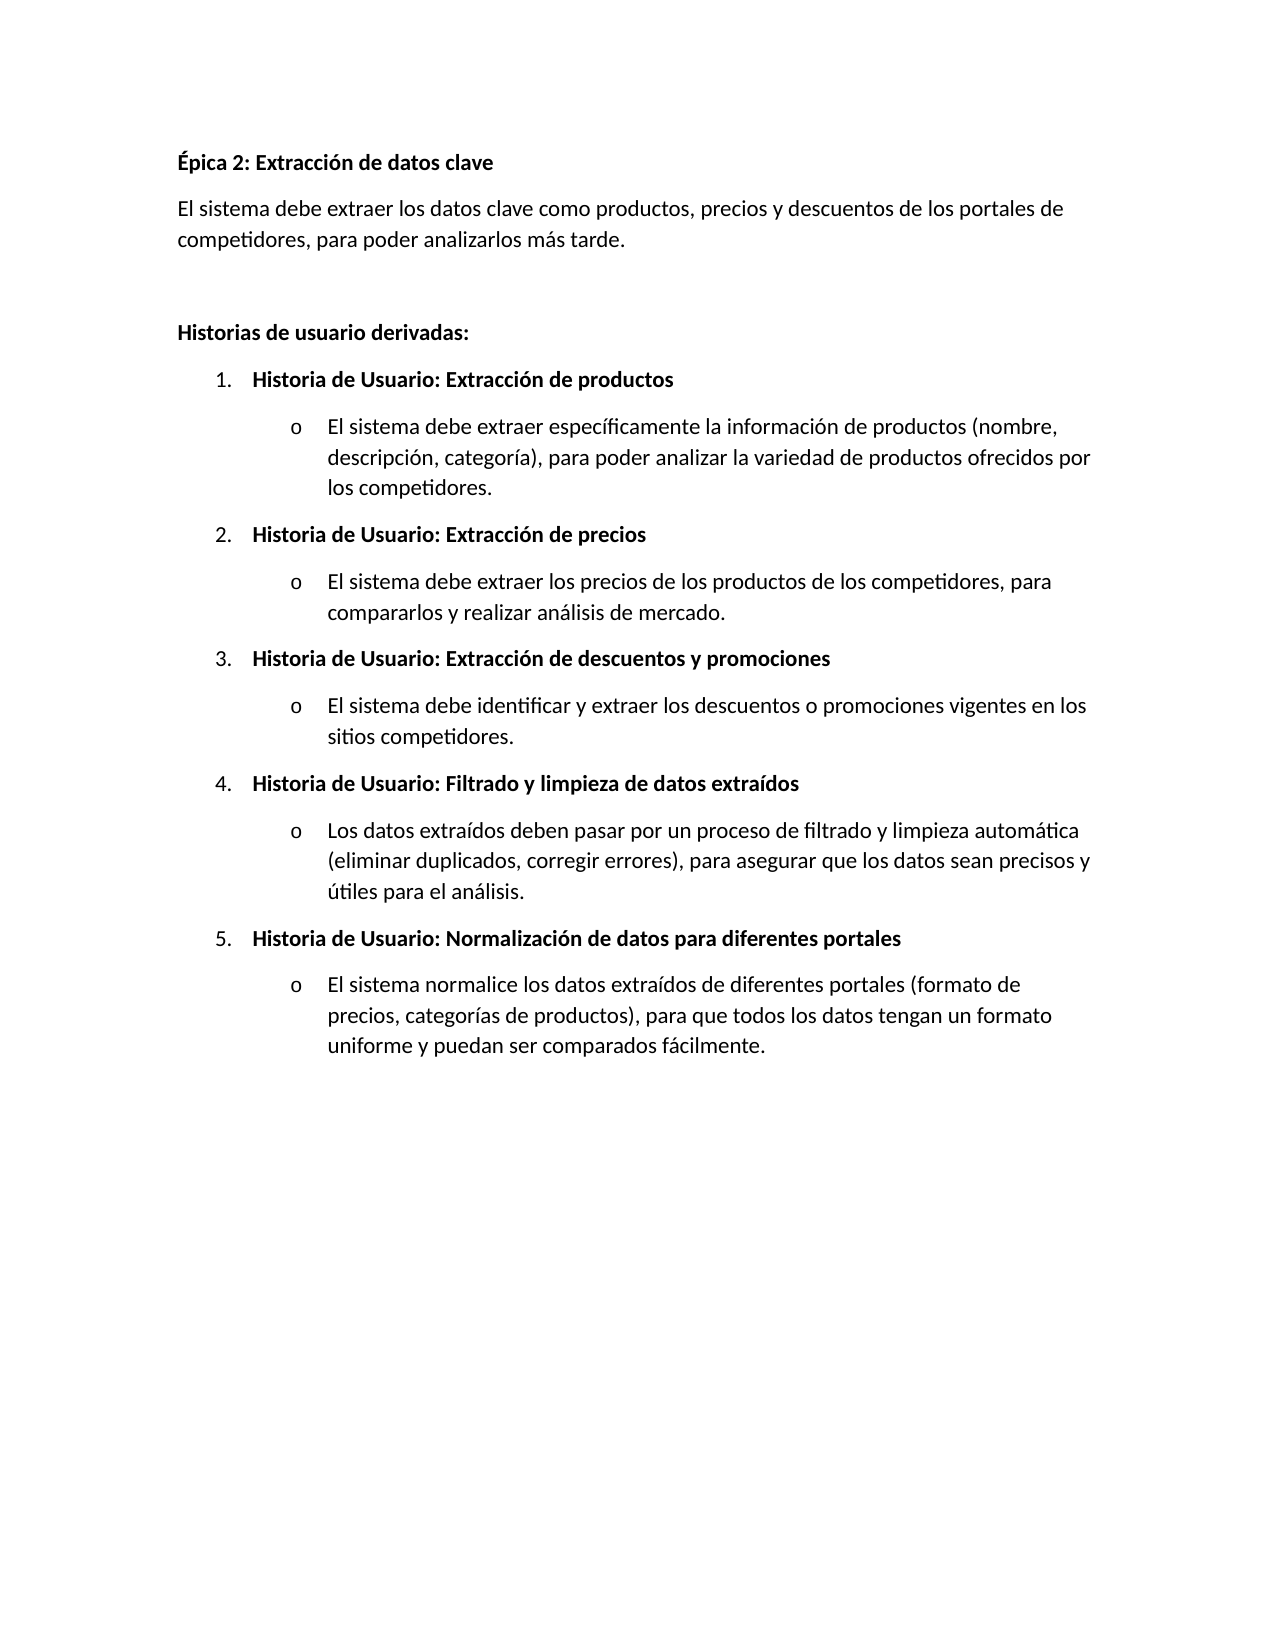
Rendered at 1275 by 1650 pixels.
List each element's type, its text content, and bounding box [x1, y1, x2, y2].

list Historia de Usuario: Extracción de descuentos y promociones [215, 644, 1098, 672]
list El sistema debe identificar y extraer los descuentos o promociones vigentes en los sitios competidores. [290, 691, 1098, 750]
text El sistema debe extraer los datos clave como productos, precios y descuentos de los portales de competidores, para poder analizarlos más tarde. [177, 194, 1098, 253]
list Historia de Usuario: Extracción de productos [215, 365, 1098, 393]
text Épica 2: Extracción de datos clave [177, 148, 1098, 176]
list El sistema debe extraer los precios de los productos de los competidores, para compararlos y realizar análisis de mercado. [290, 567, 1098, 626]
list Historia de Usuario: Extracción de precios [215, 520, 1098, 548]
list El sistema debe extraer específicamente la información de productos (nombre, descripción, categoría), para poder analizar la variedad de productos ofrecidos por los competidores. [290, 412, 1098, 501]
list Historia de Usuario: Filtrado y limpieza de datos extraídos [215, 769, 1098, 797]
text Historias de usuario derivadas: [177, 318, 1098, 346]
list Los datos extraídos deben pasar por un proceso de filtrado y limpieza automática (eliminar duplicados, corregir errores), para asegurar que los datos sean precisos y útiles para el análisis. [290, 816, 1098, 905]
list El sistema normalice los datos extraídos de diferentes portales (formato de precios, categorías de productos), para que todos los datos tengan un formato uniforme y puedan ser comparados fácilmente. [290, 971, 1098, 1059]
list Historia de Usuario: Normalización de datos para diferentes portales [215, 924, 1098, 952]
